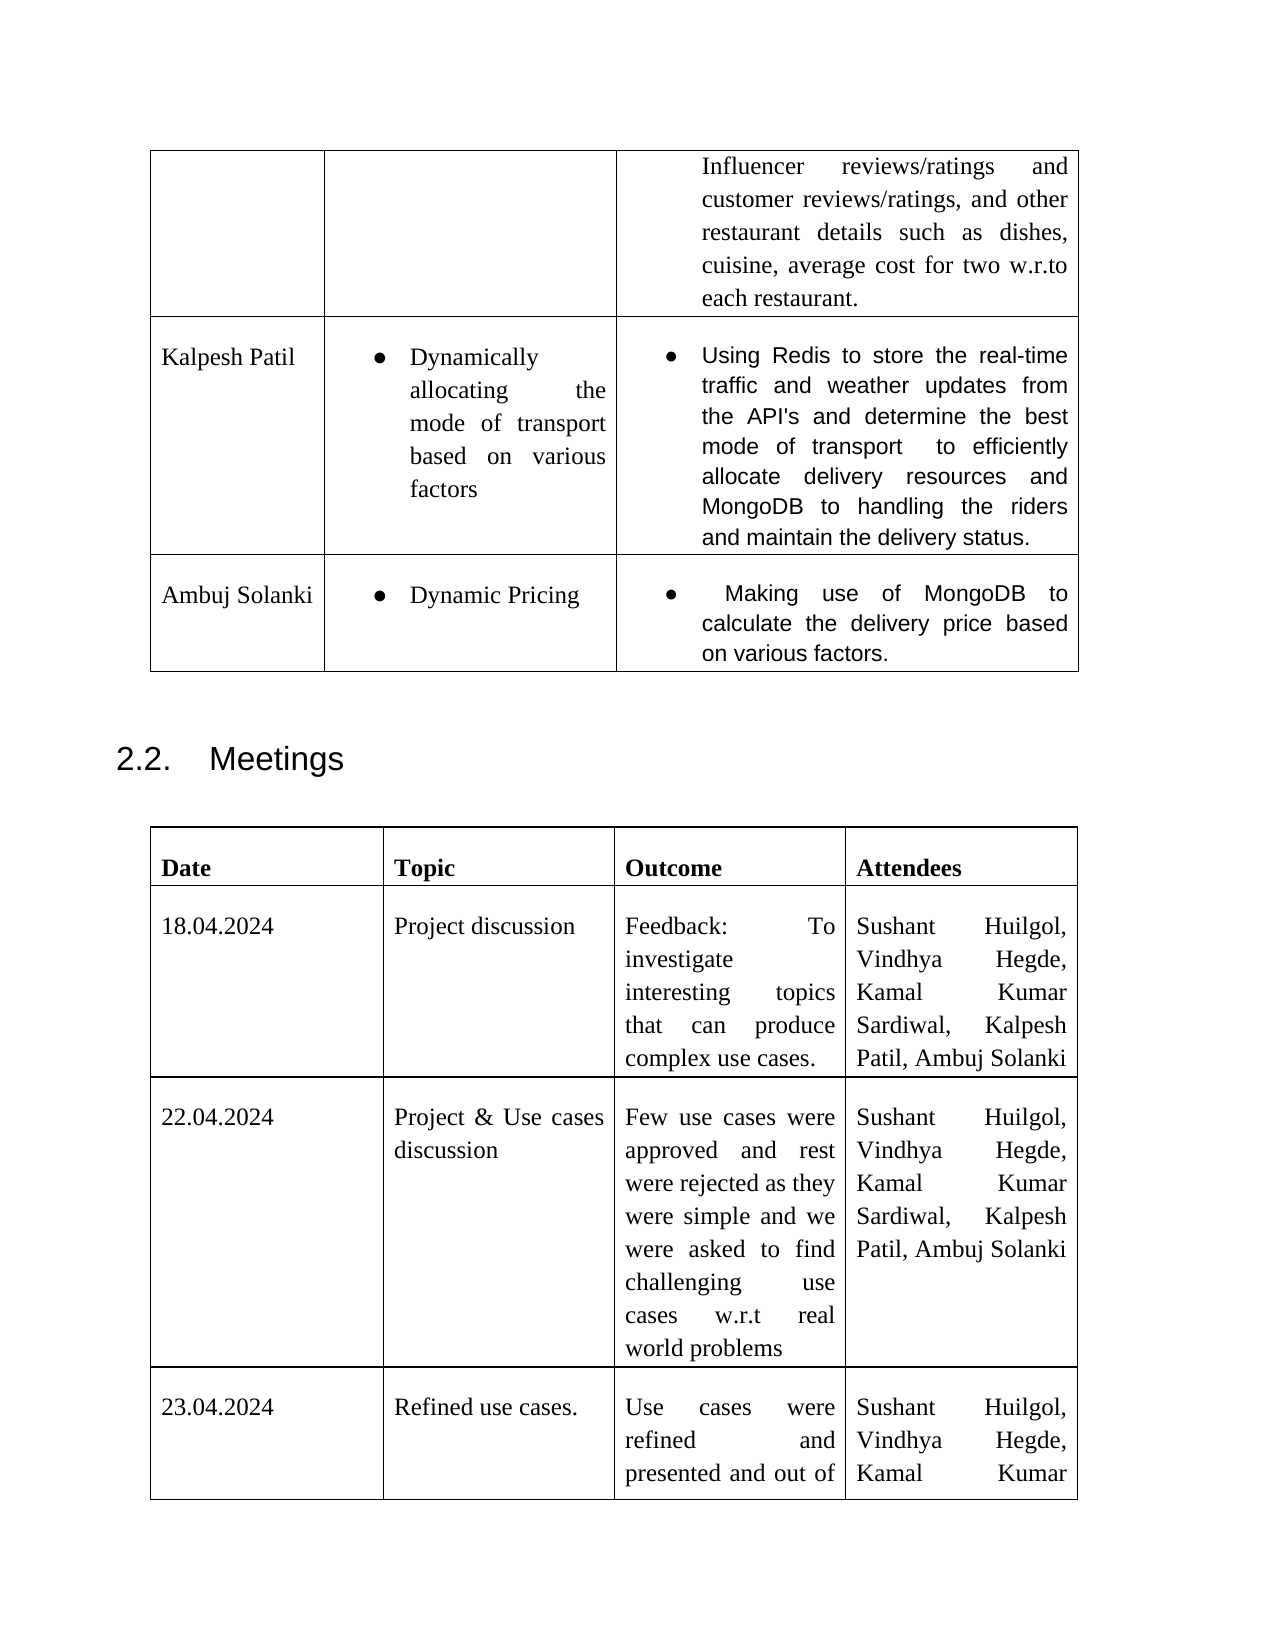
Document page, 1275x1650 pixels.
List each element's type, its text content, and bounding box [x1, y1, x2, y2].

table_cell Refined use cases. [384, 1368, 614, 1499]
table_cell Dynamically allocating the mode of transport based on various factors [325, 317, 616, 554]
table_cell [846, 1368, 1077, 1499]
table_cell Sushant Huilgol, Vindhya Hegde, Kamal Kumar Sardiwal, Kalpesh Patil, Ambuj Solanki [846, 1078, 1077, 1366]
table_header Attendees [846, 828, 1077, 885]
table_cell 18.04.2024 [151, 886, 383, 1076]
table_cell Few use cases were approved and rest were rejected as they were simple and we were asked to find challenging use cases w.r.t real world problems [615, 1078, 845, 1366]
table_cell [151, 151, 324, 316]
table_cell Sushant Huilgol, Vindhya Hegde, Kamal Kumar Sardiwal, Kalpesh Patil, Ambuj Solanki [846, 886, 1077, 1076]
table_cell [615, 1368, 845, 1499]
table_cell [617, 151, 1078, 316]
table_cell Kalpesh Patil [151, 317, 324, 554]
table_cell 23.04.2024 [151, 1368, 383, 1499]
table_cell Project & Use cases discussion [384, 1078, 614, 1366]
table_cell Dynamic Pricing [325, 555, 616, 671]
table_cell 22.04.2024 [151, 1078, 383, 1366]
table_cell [325, 151, 616, 316]
table_cell Making use of MongoDB to calculate the delivery price based on various factors. [617, 555, 1078, 671]
table_cell Using Redis to store the real-time traffic and weather updates from the API's and determine the best mode of transport to efficiently allocate delivery resources and MongoDB to handling the riders and maintain the delivery status. [617, 317, 1078, 554]
table_cell Feedback: To investigate interesting topics that can produce complex use cases. [615, 886, 845, 1076]
table_header Topic [384, 828, 614, 885]
subtitle Meetings [171, 739, 1125, 778]
table_header Outcome [615, 828, 845, 885]
table_cell Project discussion [384, 886, 614, 1076]
table_header Date [151, 828, 383, 885]
table_cell Ambuj Solanki [151, 555, 324, 671]
